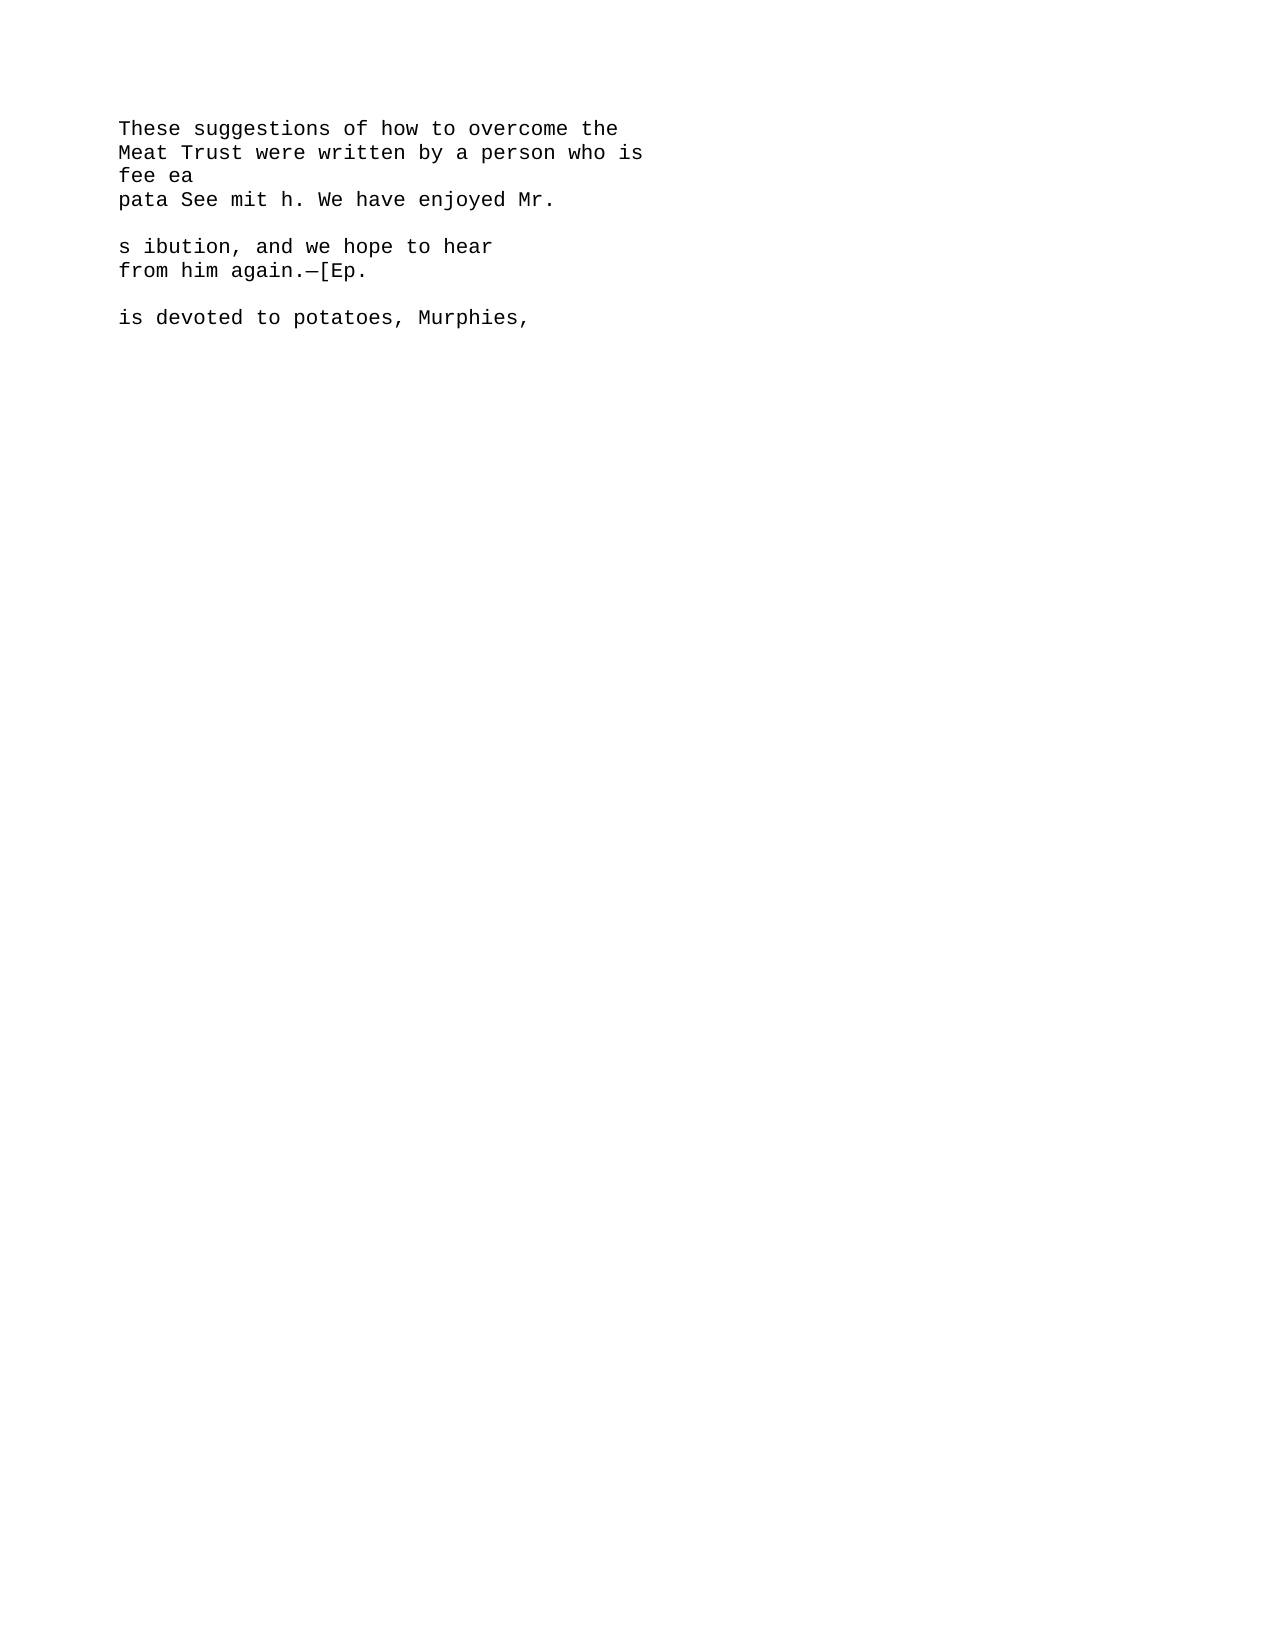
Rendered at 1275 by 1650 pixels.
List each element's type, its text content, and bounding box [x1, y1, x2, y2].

text fee ea [118, 165, 1157, 189]
text Meat Trust were written by a person who is [118, 142, 1157, 165]
text These suggestions of how to overcome the [118, 118, 1157, 142]
text s ibution, and we hope to hear [118, 236, 1157, 260]
text from him again.—[Ep. [118, 260, 1157, 284]
text is devoted to potatoes, Murphies, [118, 307, 1157, 331]
text pata See mit h. We have enjoyed Mr. [118, 189, 1157, 213]
